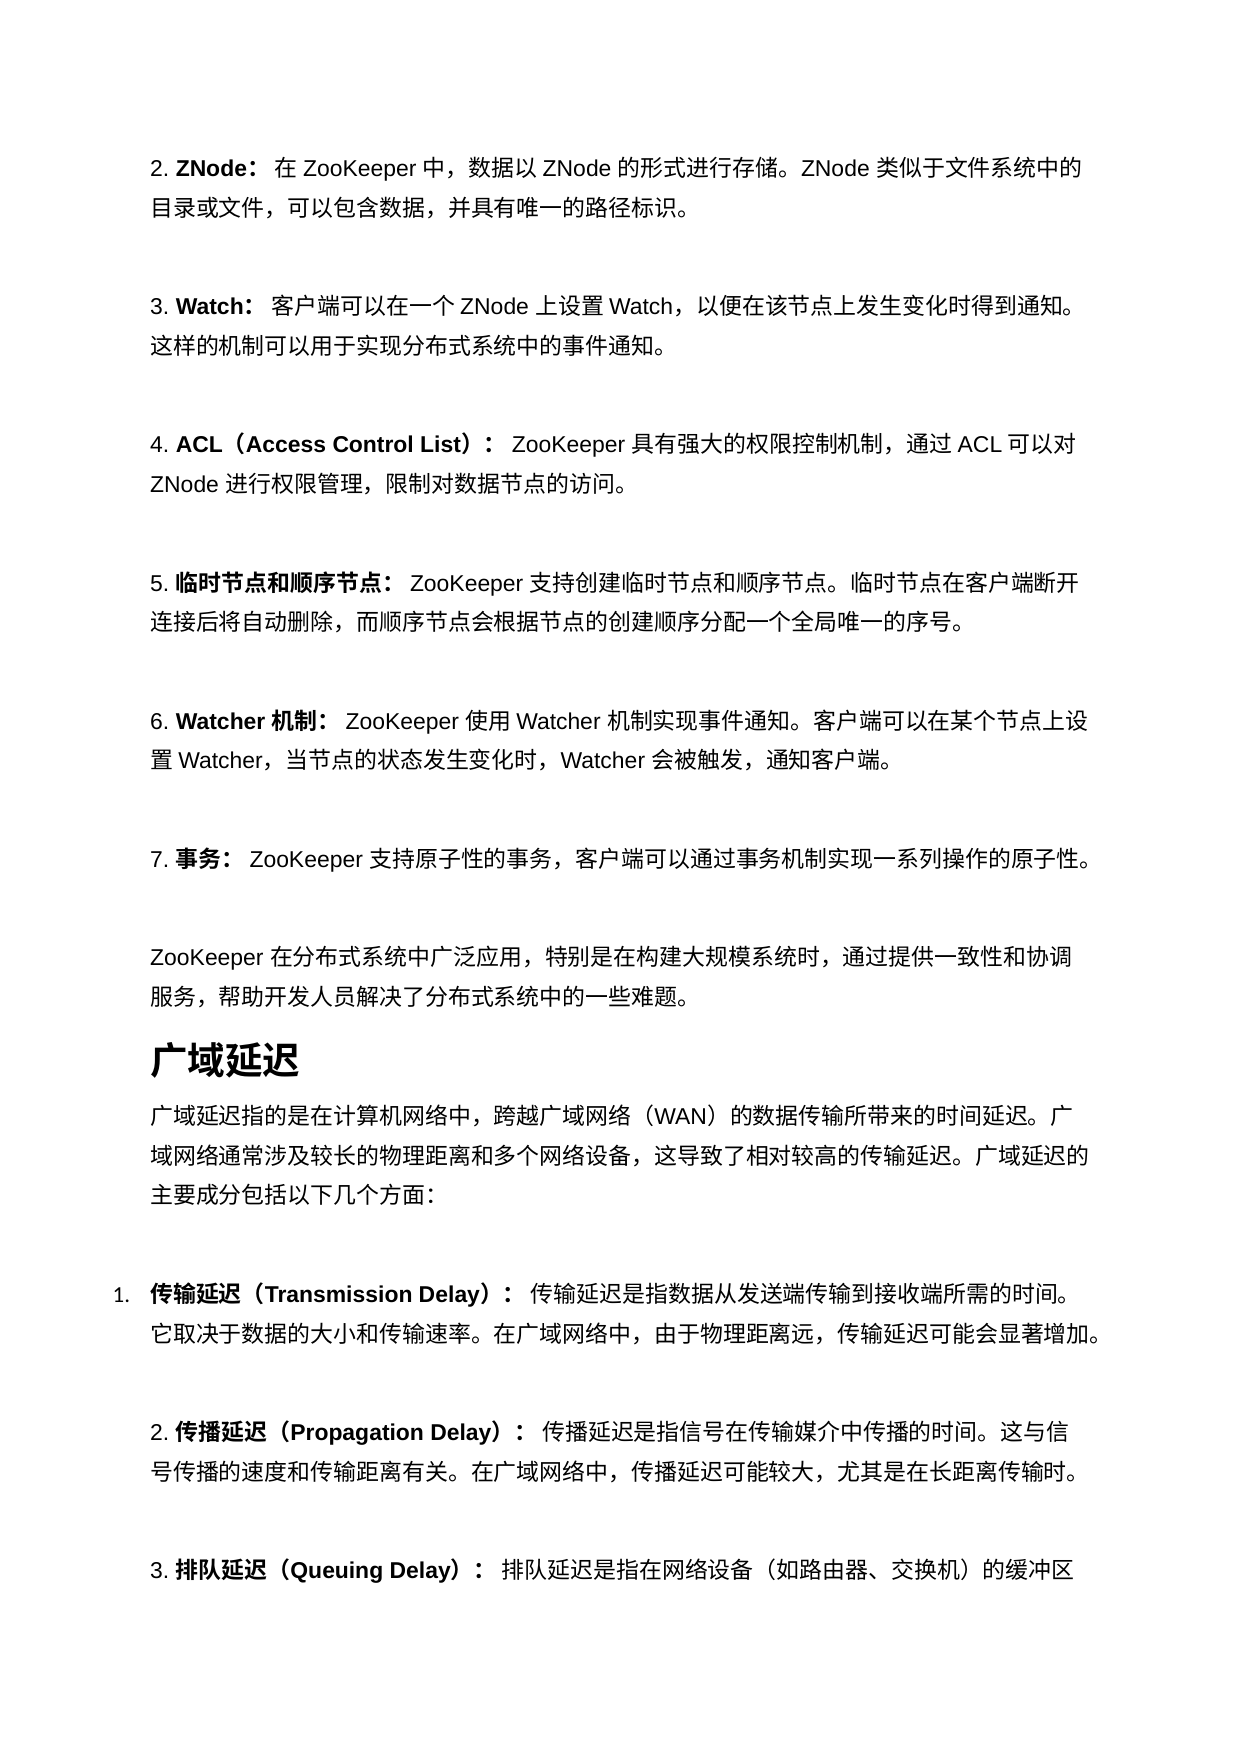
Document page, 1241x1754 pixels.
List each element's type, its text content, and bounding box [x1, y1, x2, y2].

text 广域延迟指的是在计算机网络中，跨越广域网络（WAN）的数据传输所带来的时间延迟。广域网络通常涉及较长的物理距离和多个网络设备，这导致了相对较高的传输延迟。广域延迟的主要成分包括以下几个方面： [150, 1098, 1090, 1211]
text 2. ZNode： 在 ZooKeeper 中，数据以 ZNode 的形式进行存储。ZNode 类似于文件系统中的目录或文件，可以包含数据，并具有唯一的路径标识。 [150, 150, 1090, 223]
text 6. Watcher 机制： ZooKeeper 使用 Watcher 机制实现事件通知。客户端可以在某个节点上设置 Watcher，当节点的状态发生变化时，Watcher 会被触发，通知客户端。 [150, 702, 1090, 776]
text 2. 传播延迟（Propagation Delay）： 传播延迟是指信号在传输媒介中传播的时间。这与信号传播的速度和传输距离有关。在广域网络中，传播延迟可能较大，尤其是在长距离传输时。 [150, 1414, 1090, 1487]
text 7. 事务： ZooKeeper 支持原子性的事务，客户端可以通过事务机制实现一系列操作的原子性。 [150, 841, 1090, 874]
text 5. 临时节点和顺序节点： ZooKeeper 支持创建临时节点和顺序节点。临时节点在客户端断开连接后将自动删除，而顺序节点会根据节点的创建顺序分配一个全局唯一的序号。 [150, 564, 1090, 637]
list 传输延迟（Transmission Delay）： 传输延迟是指数据从发送端传输到接收端所需的时间。它取决于数据的大小和传输速率。在广域网络中，由于物理距离远，传输延迟可能会显著增加。 [112, 1276, 1090, 1349]
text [150, 1552, 1090, 1585]
text 3. Watch： 客户端可以在一个 ZNode 上设置 Watch，以便在该节点上发生变化时得到通知。这样的机制可以用于实现分布式系统中的事件通知。 [150, 288, 1090, 361]
text 4. ACL（Access Control List）： ZooKeeper 具有强大的权限控制机制，通过 ACL 可以对 ZNode 进行权限管理，限制对数据节点的访问。 [150, 426, 1090, 499]
text ZooKeeper 在分布式系统中广泛应用，特别是在构建大规模系统时，通过提供一致性和协调服务，帮助开发人员解决了分布式系统中的一些难题。 [150, 939, 1090, 1012]
